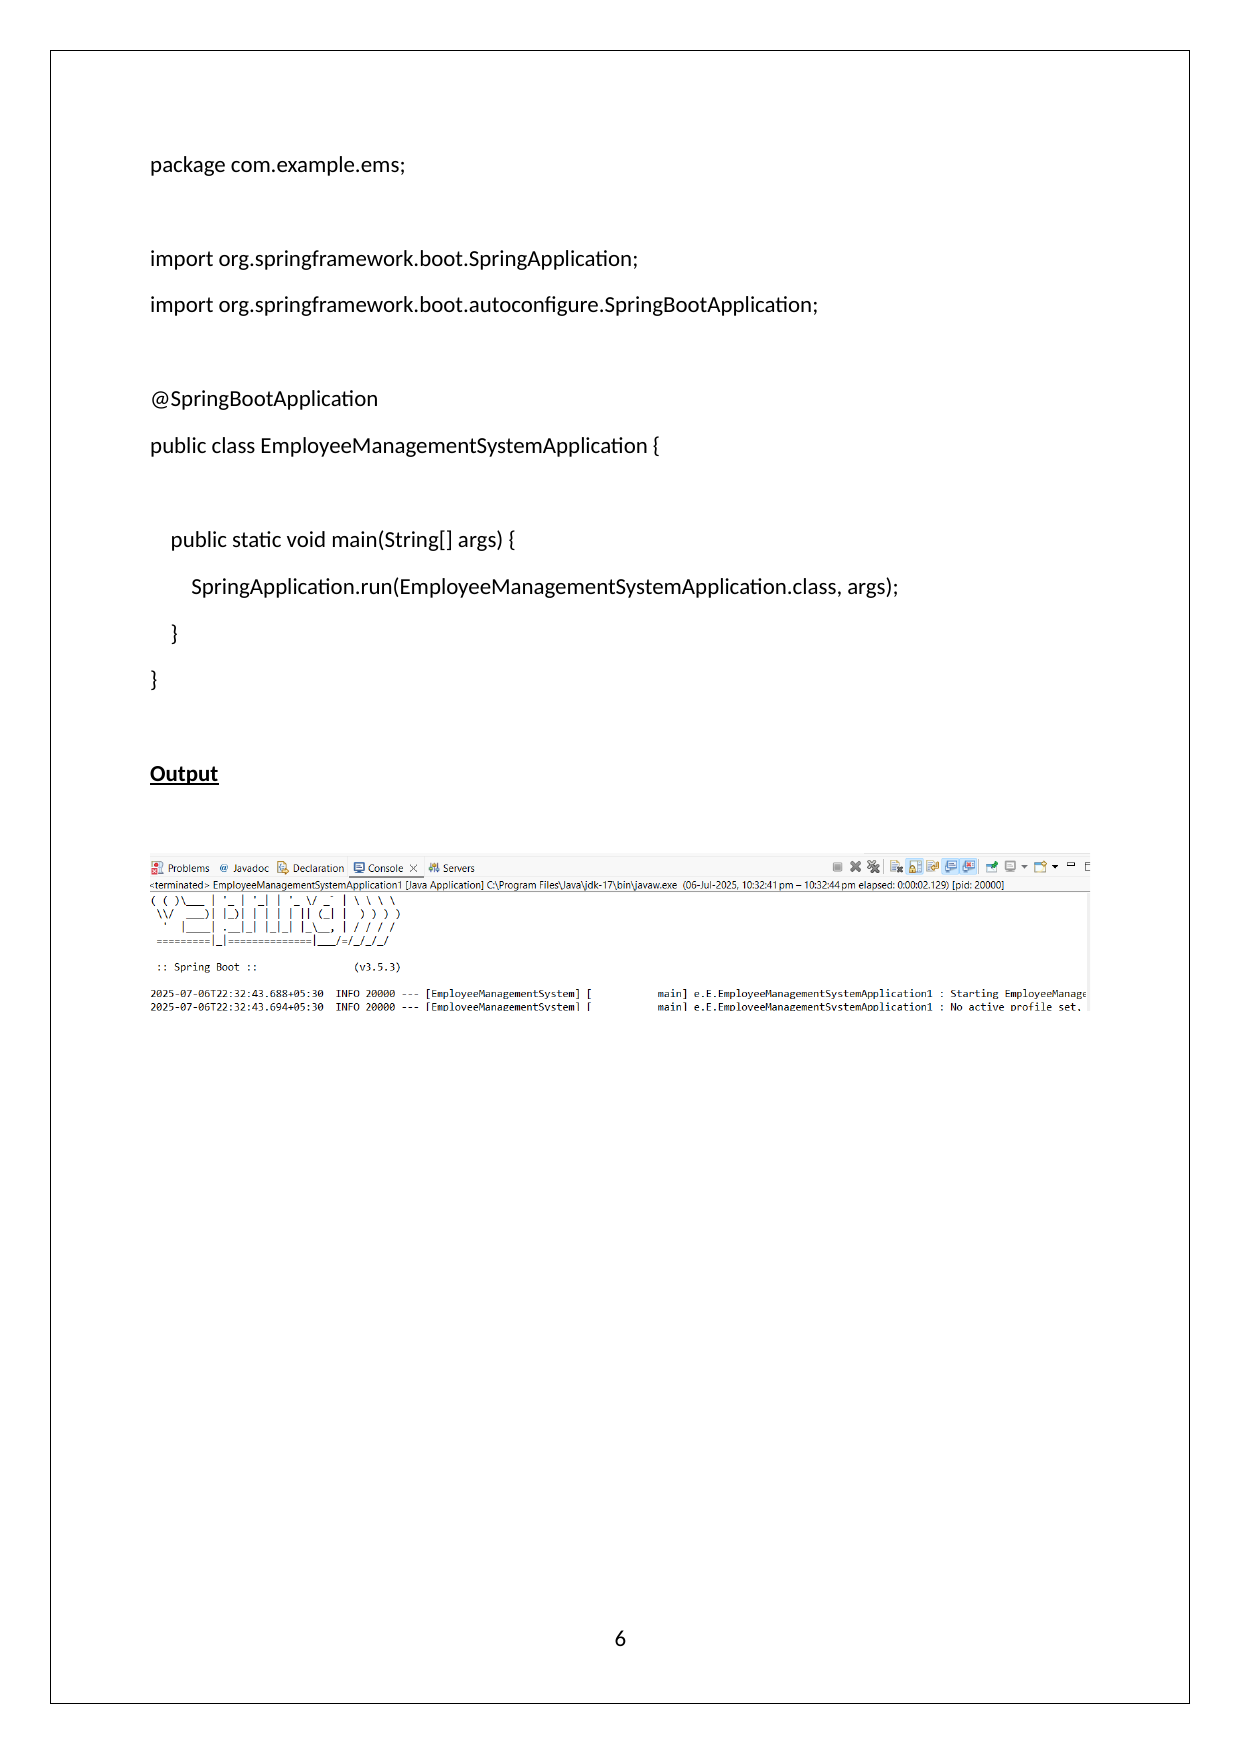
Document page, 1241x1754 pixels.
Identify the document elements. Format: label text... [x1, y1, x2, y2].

text public class EmployeeManagementSystemApplication { [150, 431, 1090, 459]
picture [150, 853, 1091, 1011]
text } [150, 666, 1090, 694]
text @SpringBootApplication [150, 384, 1090, 412]
text Output [150, 759, 1090, 787]
text package com.example.ems; [150, 150, 1090, 178]
text SpringApplication.run(EmployeeManagementSystemApplication.class, args); [150, 572, 1090, 600]
text import org.springframework.boot.SpringApplication; [150, 244, 1090, 272]
text public static void main(String[] args) { [150, 525, 1090, 553]
text import org.springframework.boot.autoconfigure.SpringBootApplication; [150, 291, 1090, 319]
text } [150, 619, 1090, 647]
